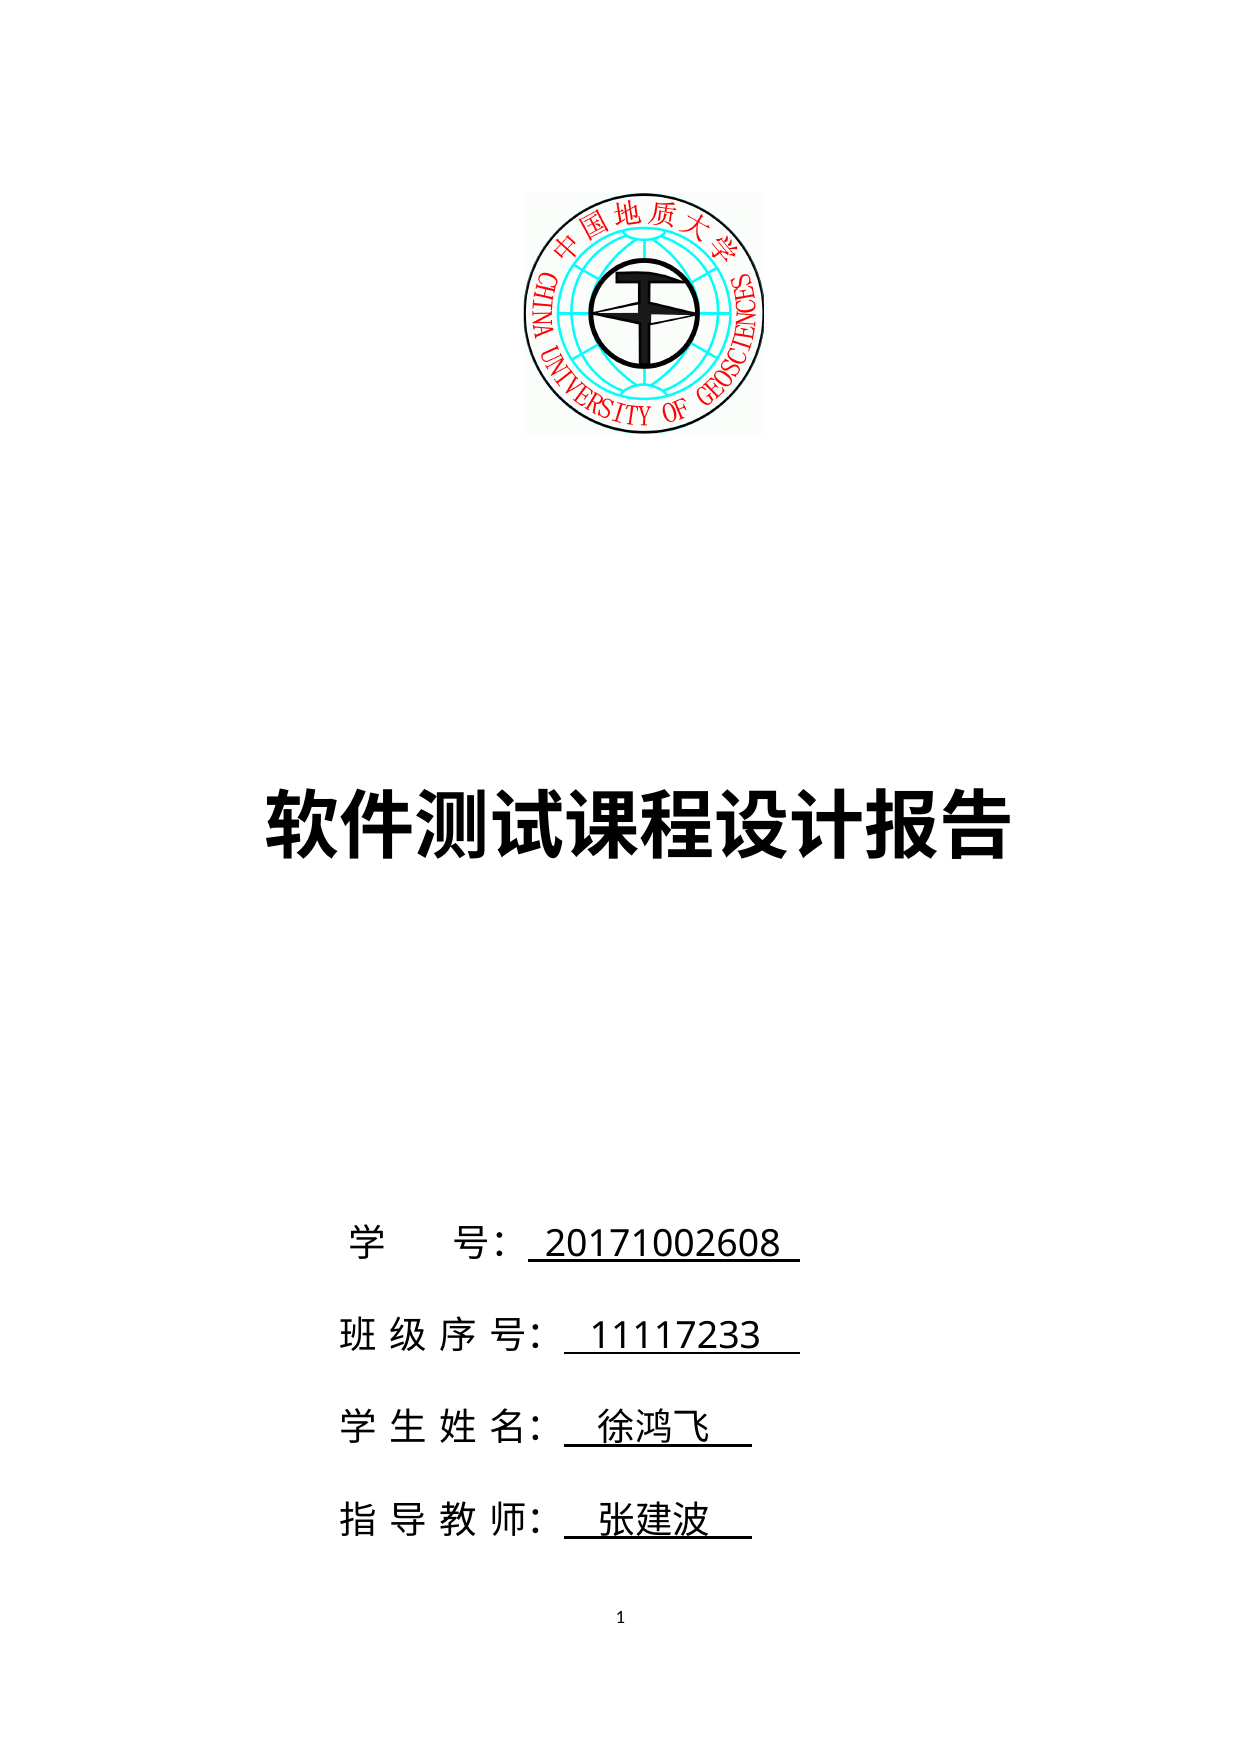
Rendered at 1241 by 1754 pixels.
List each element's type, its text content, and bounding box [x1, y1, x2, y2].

text 学生姓名： 徐鸿飞 [187, 1392, 1053, 1457]
text 学 号： 20171002608 [187, 1208, 1053, 1273]
text 班级序号： 11117233 [187, 1300, 1053, 1365]
text 指导教师： 张建波 [187, 1484, 1053, 1549]
text 软件测试课程设计报告 [225, 754, 1053, 884]
picture [523, 193, 764, 434]
